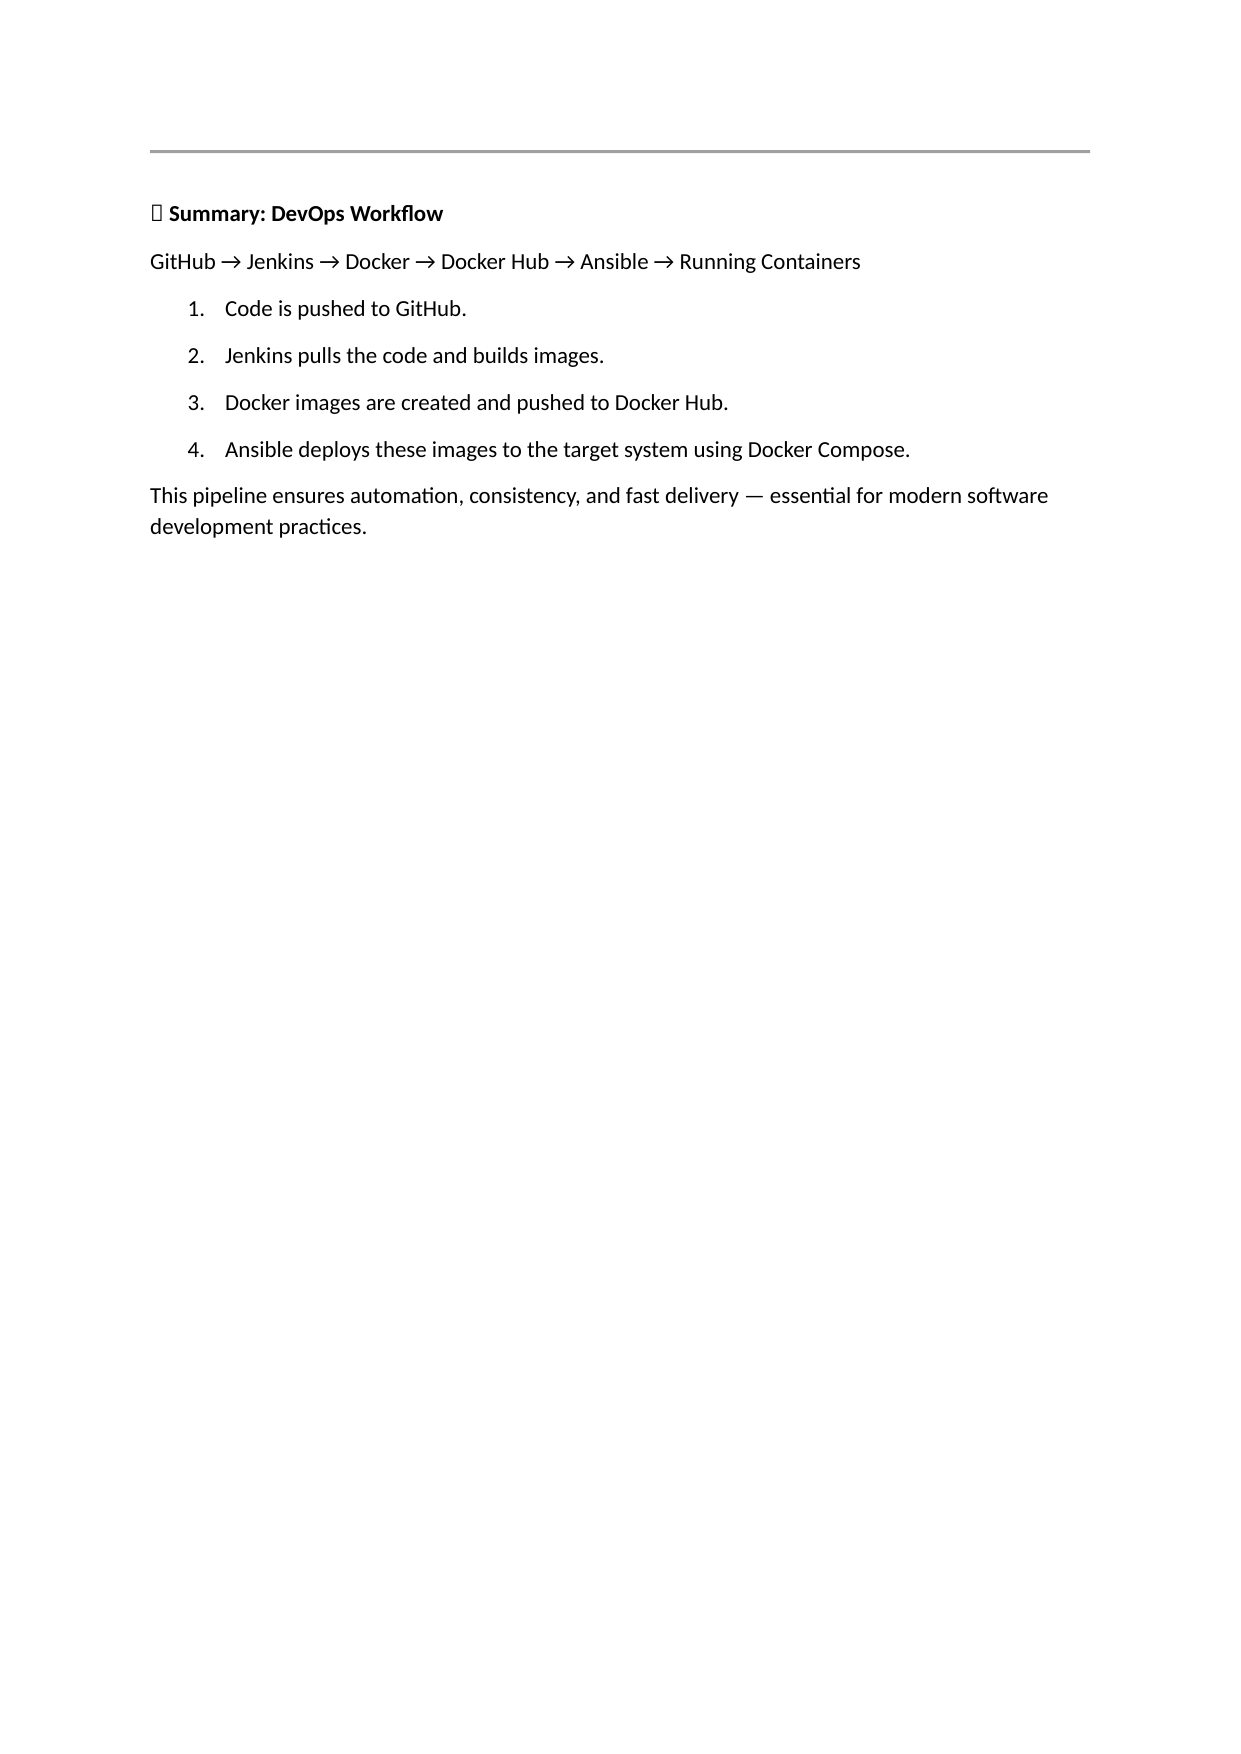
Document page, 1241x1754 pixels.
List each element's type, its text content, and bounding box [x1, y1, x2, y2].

text This pipeline ensures automation, consistency, and fast delivery — essential for modern software development practices. [150, 482, 1090, 540]
list Ansible deploys these images to the target system using Docker Compose. [187, 435, 1090, 463]
list Docker images are created and pushed to Docker Hub. [187, 388, 1090, 416]
list Jenkins pulls the code and builds images. [187, 341, 1090, 369]
list Code is pushed to GitHub. [187, 294, 1090, 322]
text ✅ Summary: DevOps Workflow [150, 197, 1090, 228]
text GitHub → Jenkins → Docker → Docker Hub → Ansible → Running Containers [150, 247, 1090, 275]
